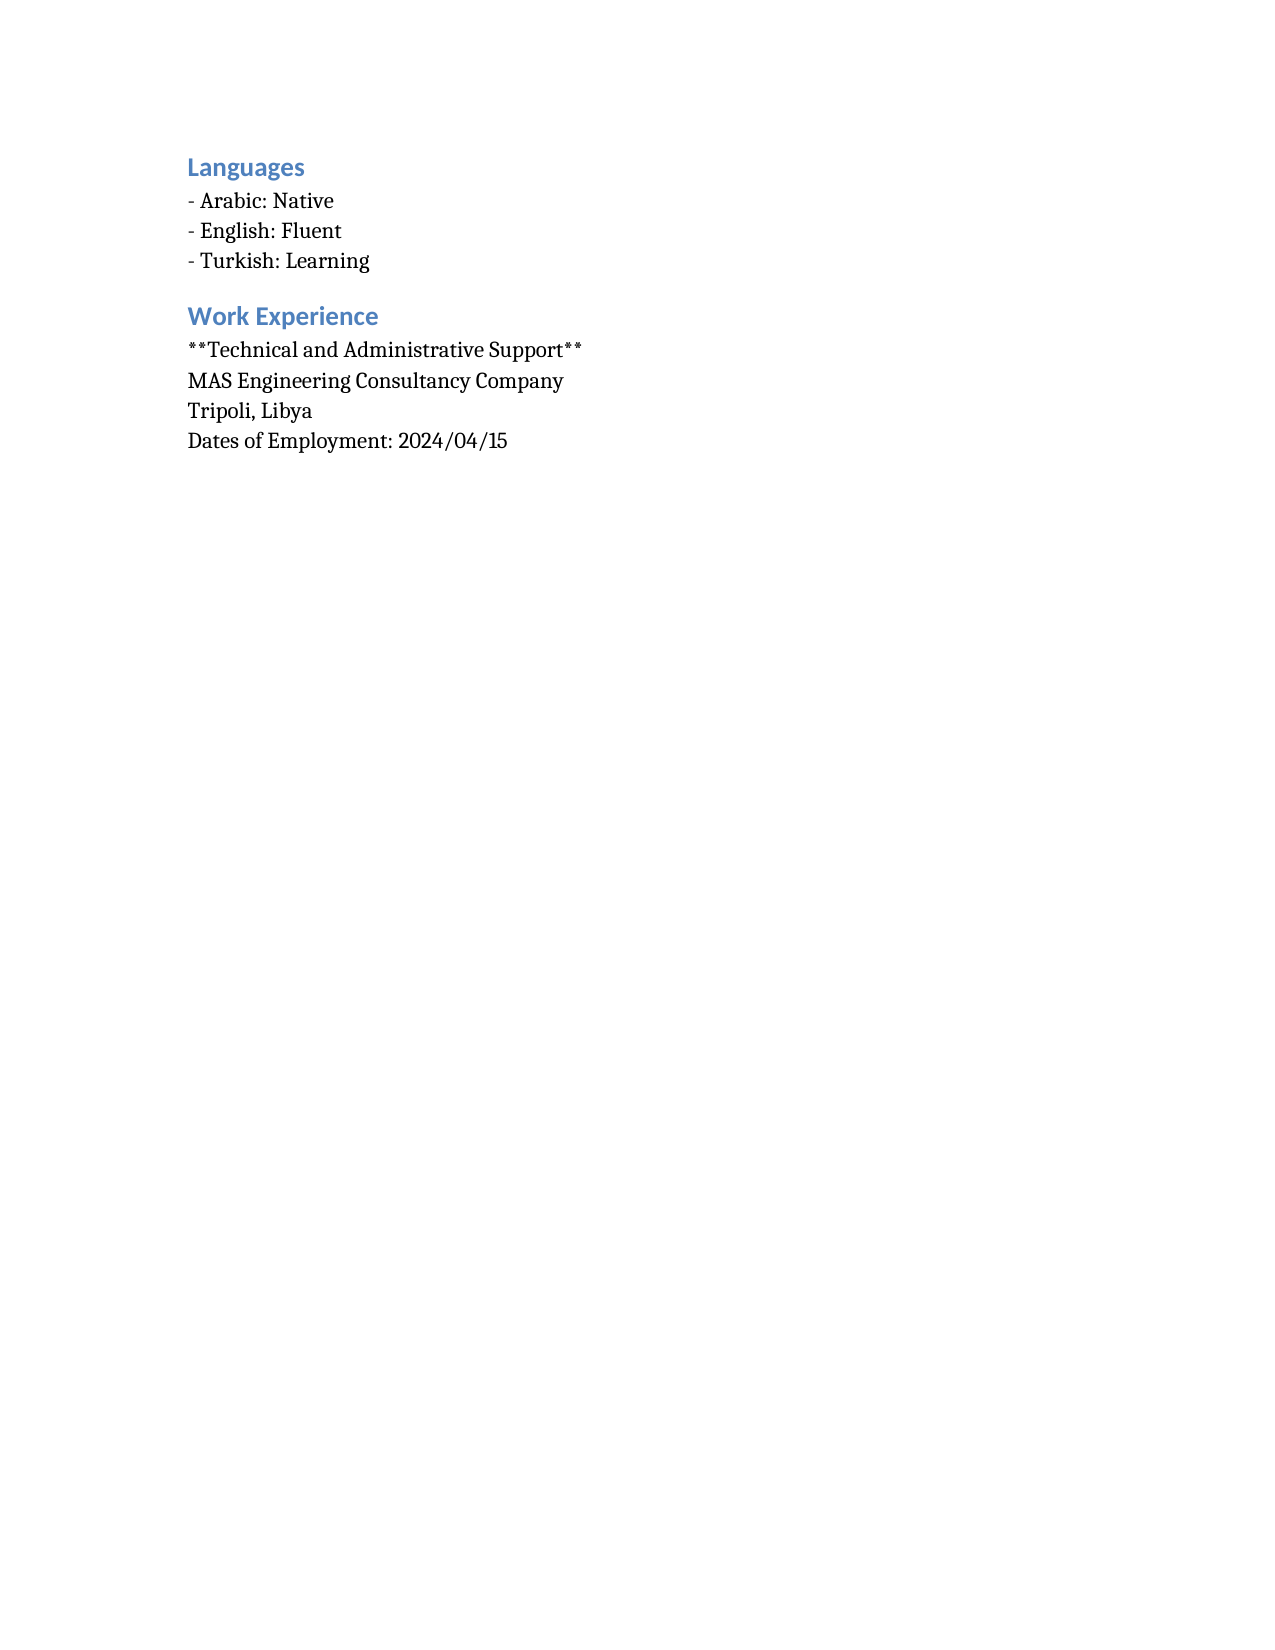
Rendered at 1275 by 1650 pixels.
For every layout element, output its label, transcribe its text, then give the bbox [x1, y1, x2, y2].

text **Technical and Administrative Support** MAS Engineering Consultancy Company Tripoli, Libya Dates of Employment: 2024/04/15 [187, 337, 1087, 454]
text - Arabic: Native - English: Fluent - Turkish: Learning [187, 188, 1087, 275]
subtitle Work Experience [187, 299, 1087, 332]
subtitle Languages [187, 150, 1087, 183]
